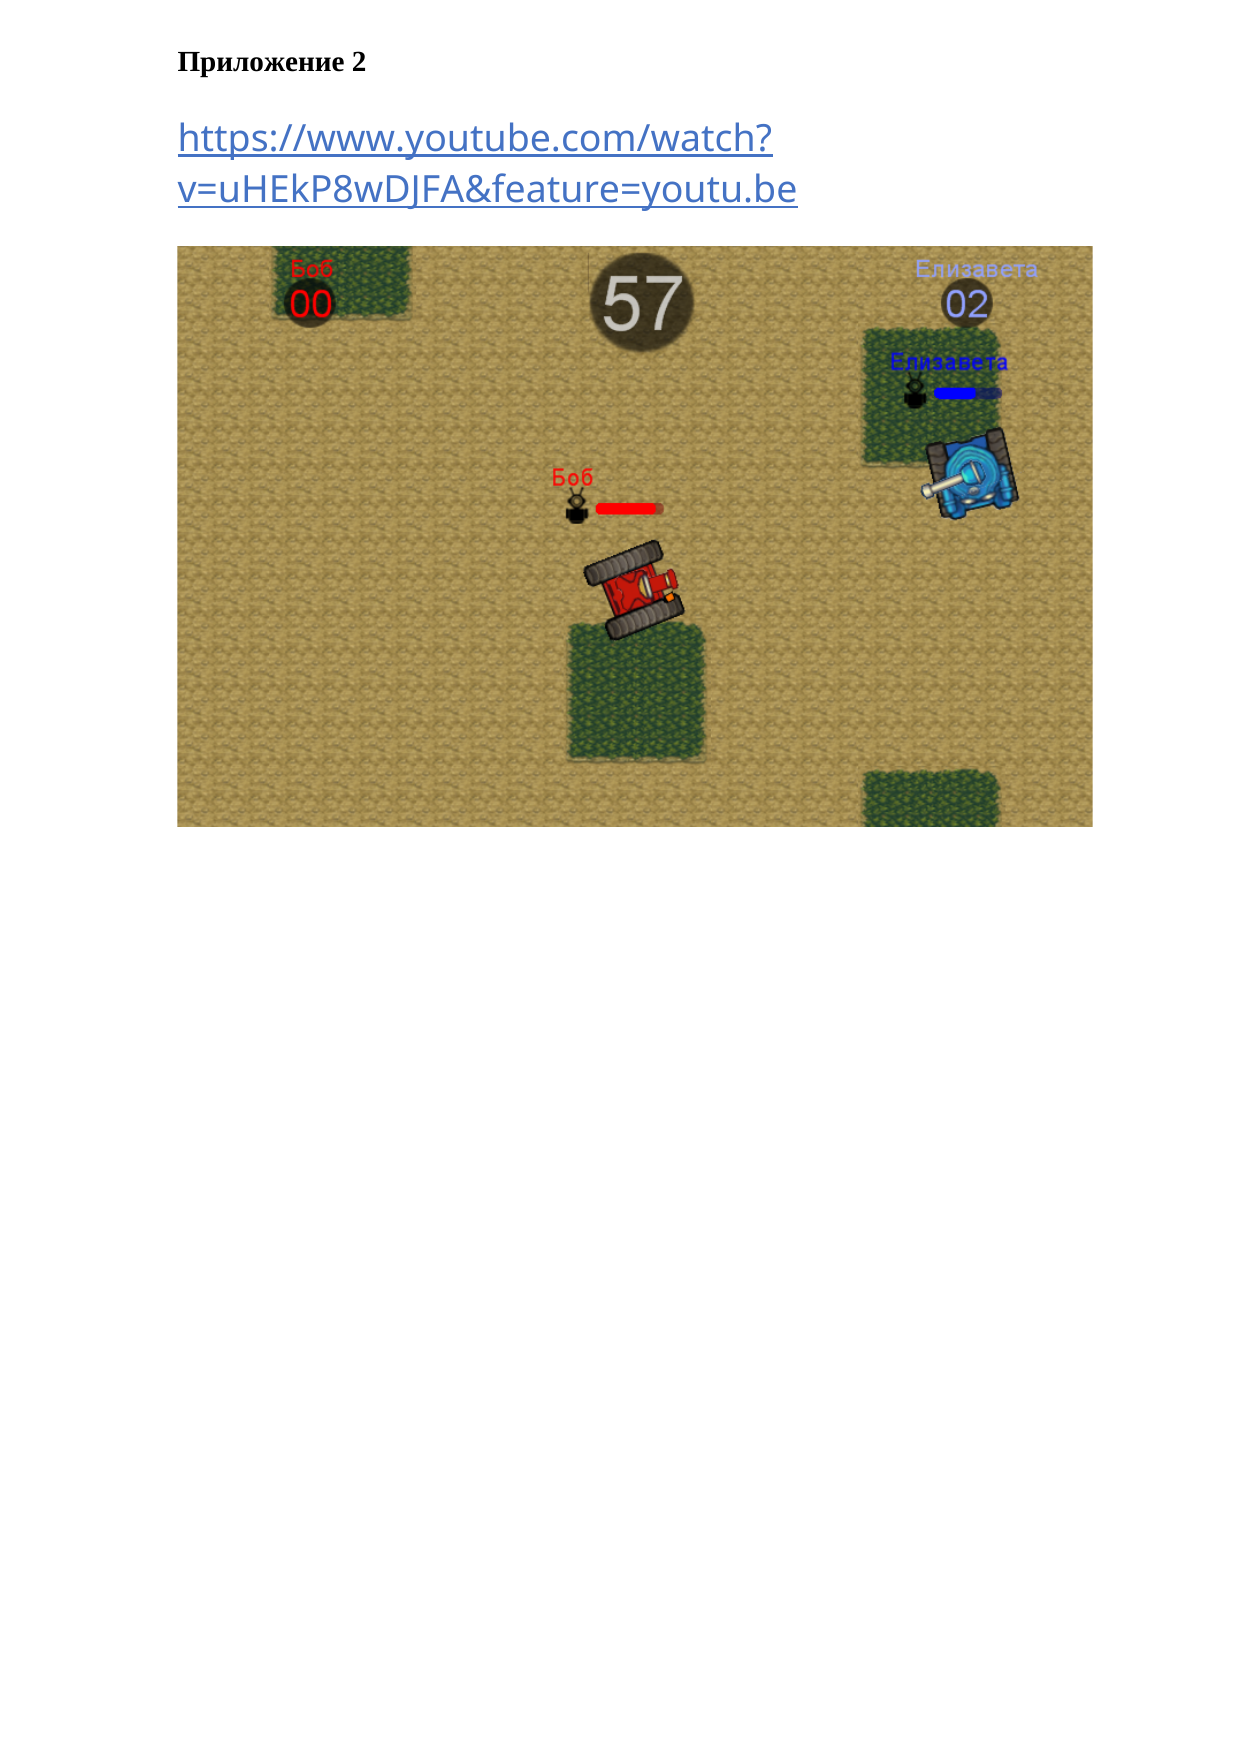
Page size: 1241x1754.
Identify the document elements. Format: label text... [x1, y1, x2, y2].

text https://www.youtube.com/watch?v=uHEkP8wDJFA&feature=youtu.be [177, 111, 1093, 213]
picture [177, 246, 1093, 827]
text Приложение 2 [177, 44, 1093, 78]
